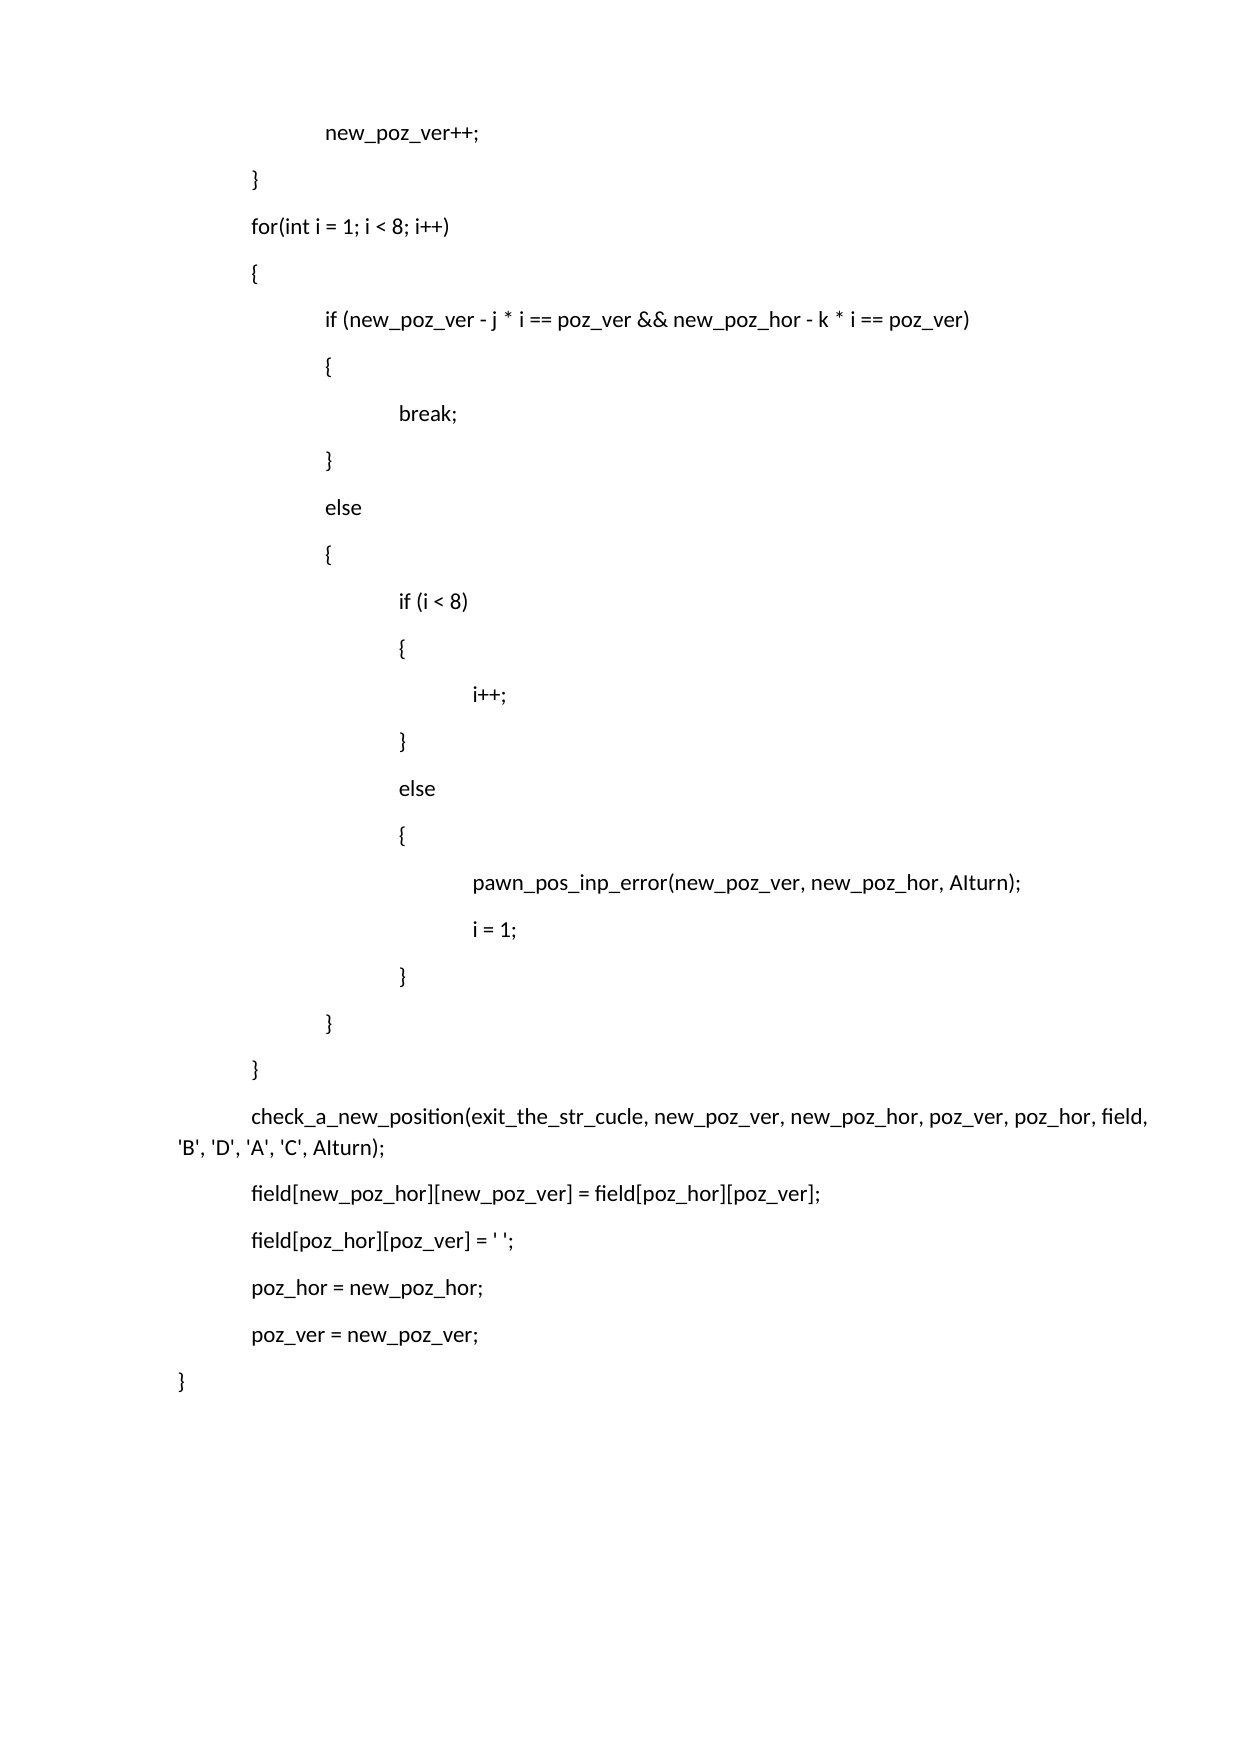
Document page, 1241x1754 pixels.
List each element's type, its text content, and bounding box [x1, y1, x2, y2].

text pawn_pos_inp_error(new_poz_ver, new_poz_hor, AIturn); [177, 868, 1152, 896]
text } [177, 1367, 1152, 1395]
text } [177, 165, 1152, 193]
text { [177, 259, 1152, 287]
text else [177, 774, 1152, 802]
text poz_hor = new_poz_hor; [177, 1273, 1152, 1301]
text i = 1; [177, 915, 1152, 943]
text i++; [177, 681, 1152, 709]
text field[new_poz_hor][new_poz_ver] = field[poz_hor][poz_ver]; [177, 1179, 1152, 1208]
text break; [177, 399, 1152, 427]
text { [177, 821, 1152, 849]
text { [177, 352, 1152, 381]
text { [177, 540, 1152, 568]
text check_a_new_position(exit_the_str_cucle, new_poz_ver, new_poz_hor, poz_ver, poz_hor, field, 'B', 'D', 'A', 'C', AIturn); [177, 1102, 1152, 1161]
text if (new_poz_ver - j * i == poz_ver && new_poz_hor - k * i == poz_ver) [177, 306, 1152, 334]
text field[poz_hor][poz_ver] = ' '; [177, 1226, 1152, 1254]
text } [177, 1056, 1152, 1084]
text poz_ver = new_poz_ver; [177, 1320, 1152, 1348]
text { [177, 634, 1152, 662]
text if (i < 8) [177, 587, 1152, 615]
text } [177, 727, 1152, 756]
text } [177, 962, 1152, 990]
text new_poz_ver++; [177, 118, 1152, 146]
text } [177, 1009, 1152, 1037]
text else [177, 493, 1152, 521]
text for(int i = 1; i < 8; i++) [177, 212, 1152, 240]
text } [177, 446, 1152, 474]
